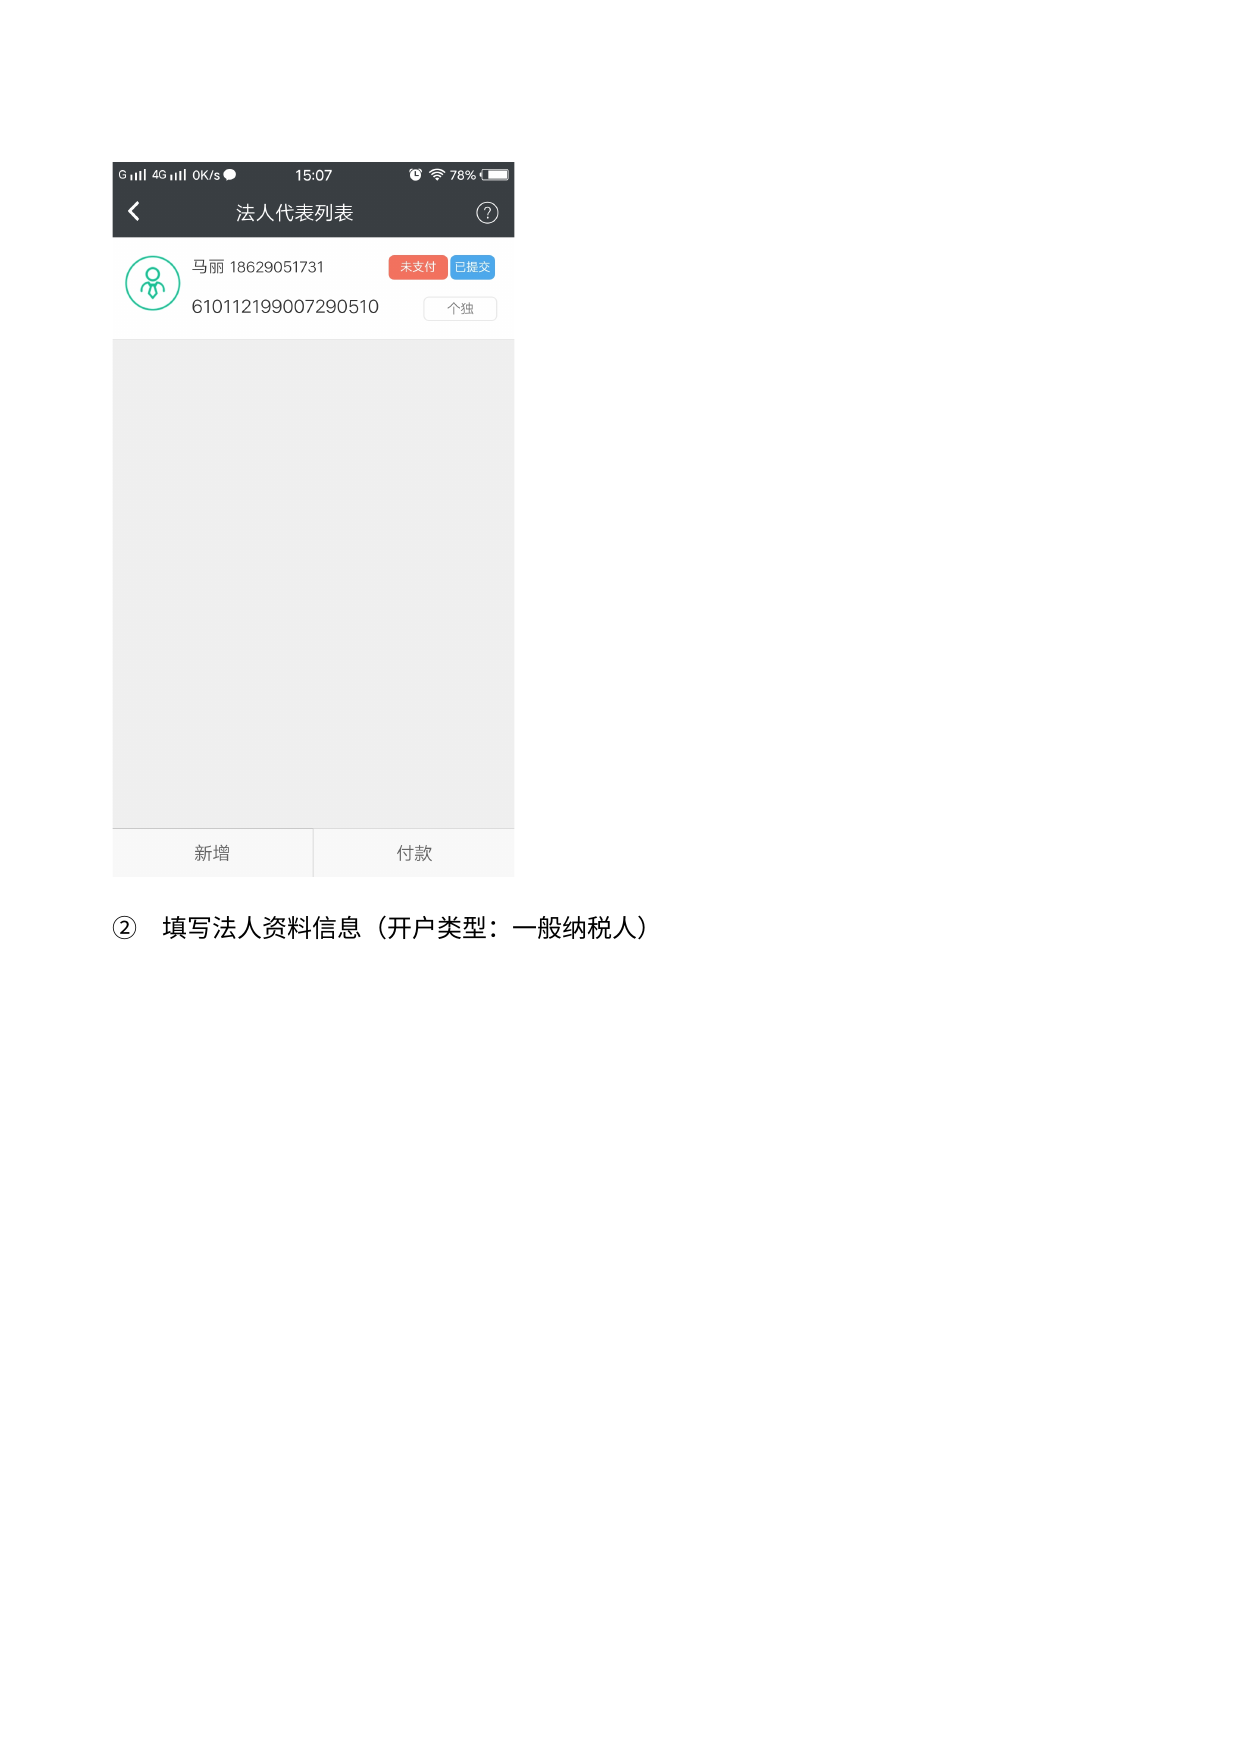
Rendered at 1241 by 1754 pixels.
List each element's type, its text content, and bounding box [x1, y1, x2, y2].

picture [112, 162, 515, 877]
list 填写法人资料信息（开户类型：一般纳税人） [112, 894, 1128, 959]
